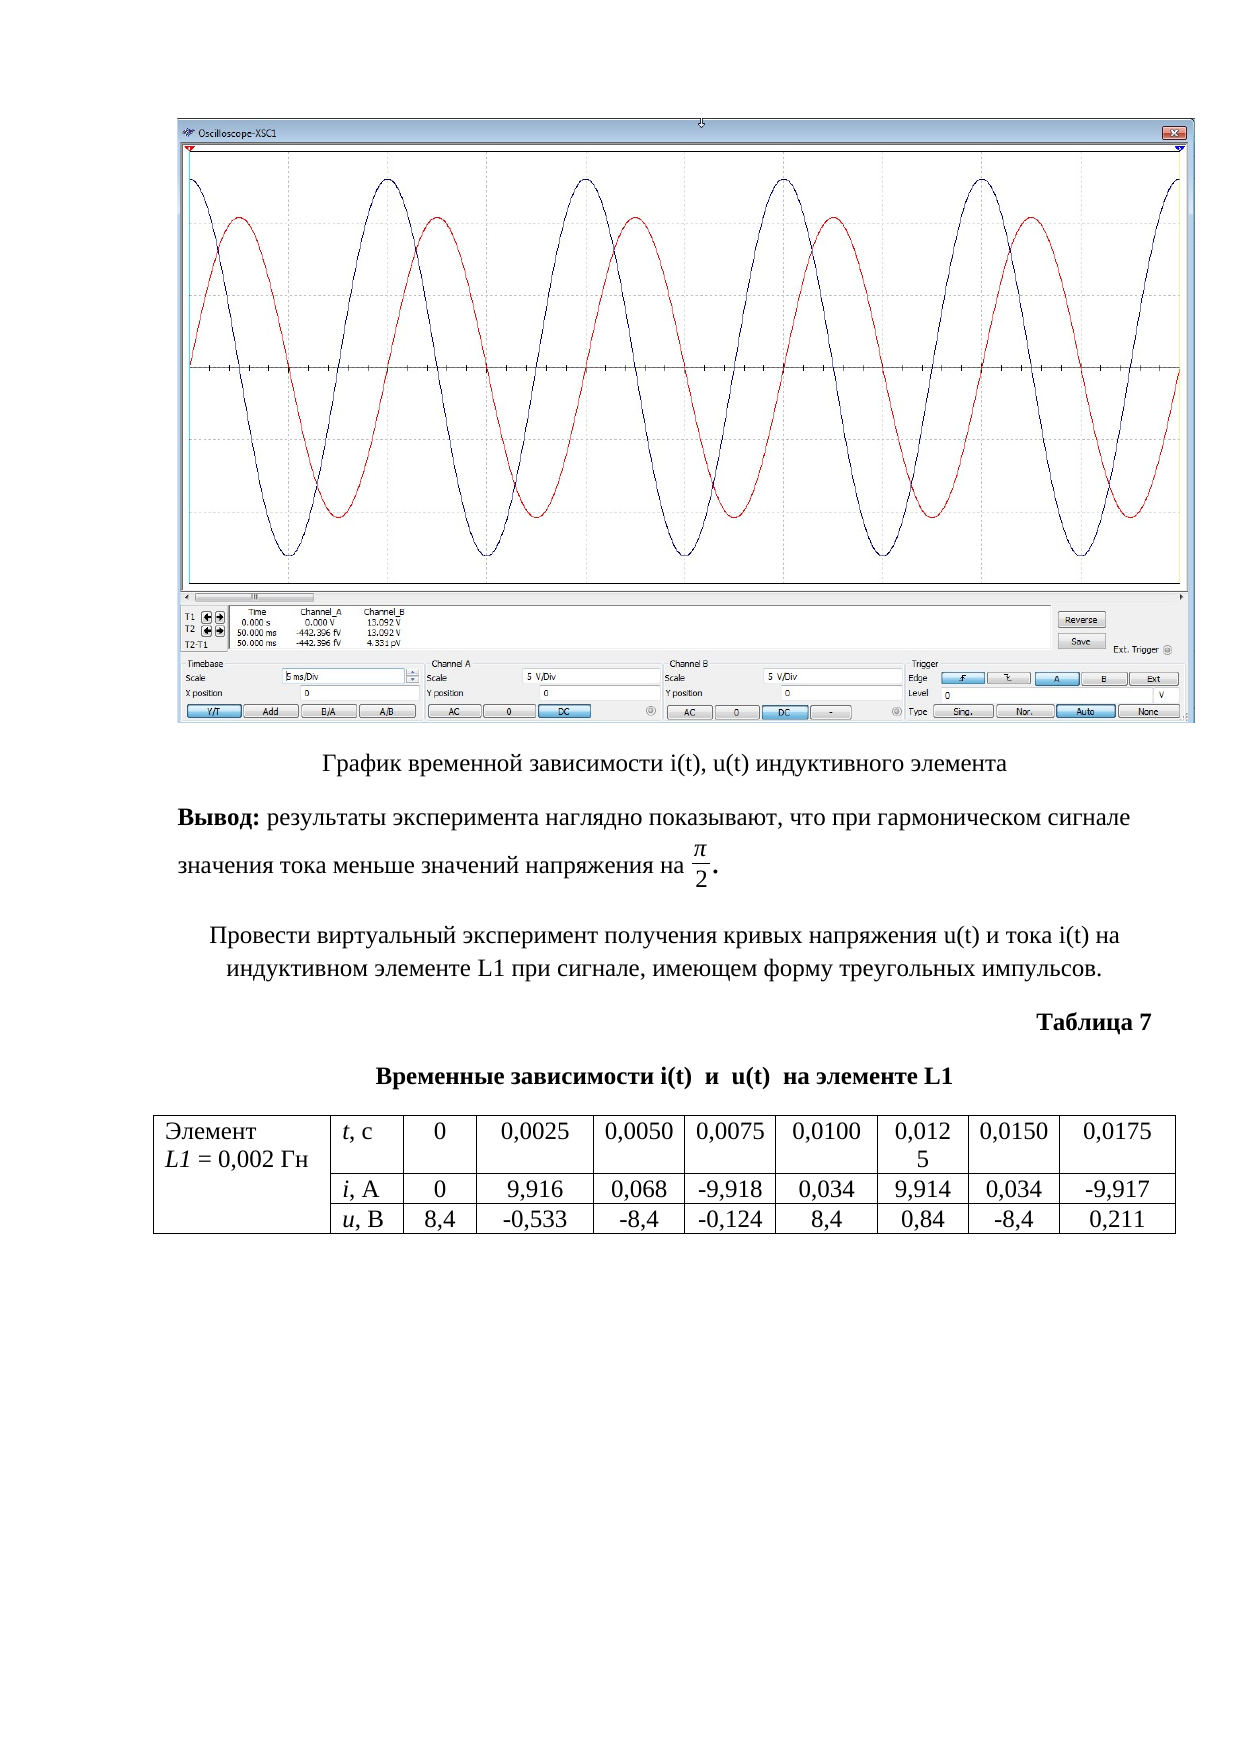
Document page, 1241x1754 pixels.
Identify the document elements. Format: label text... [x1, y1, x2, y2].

text Временные зависимости i(t) и u(t) на элементе L1 [177, 1061, 1152, 1090]
table_cell 0,034 [776, 1174, 877, 1203]
table_cell 9,914 [878, 1174, 968, 1203]
table_header 0,0050 [594, 1116, 684, 1173]
table_cell -0,533 [477, 1204, 593, 1233]
text График временной зависимости i(t), u(t) индуктивного элемента [177, 748, 1152, 777]
table_header 0,0125 [878, 1116, 968, 1173]
table_cell 0,84 [878, 1204, 968, 1233]
text Таблица 7 [177, 1007, 1152, 1036]
text Провести виртуальный эксперимент получения кривых напряжения u(t) и тока i(t) на индуктивном элементе L1 при сигнале, имеющем форму треугольных импульсов. [177, 920, 1152, 982]
table_header 0 [404, 1116, 476, 1173]
table_cell 0,211 [1060, 1204, 1175, 1233]
table_cell -0,124 [685, 1204, 775, 1233]
text Вывод: результаты эксперимента наглядно показывают, что при гармоническом сигнале значения тока меньше значений напряжения на . [177, 802, 1152, 894]
table_cell -8,4 [969, 1204, 1059, 1233]
table_header t, с [331, 1116, 403, 1173]
table_cell i, А [331, 1174, 403, 1203]
table_header 0,0025 [477, 1116, 593, 1173]
table_cell -8,4 [594, 1204, 684, 1233]
table_cell 0,034 [969, 1174, 1059, 1203]
table_cell 8,4 [776, 1204, 877, 1233]
table_cell 9,916 [477, 1174, 593, 1203]
table_cell -9,917 [1060, 1174, 1175, 1203]
table_header 0,0075 [685, 1116, 775, 1173]
table_header 0,0175 [1060, 1116, 1175, 1173]
table_cell u, В [331, 1204, 403, 1233]
table_cell 8,4 [404, 1204, 476, 1233]
table_header Элемент L1 = 0,002 Гн [154, 1116, 330, 1233]
picture [177, 118, 1195, 723]
table_cell 0,068 [594, 1174, 684, 1203]
table_header 0,0150 [969, 1116, 1059, 1173]
table_header 0,0100 [776, 1116, 877, 1173]
table_cell 0 [404, 1174, 476, 1203]
table_cell -9,918 [685, 1174, 775, 1203]
